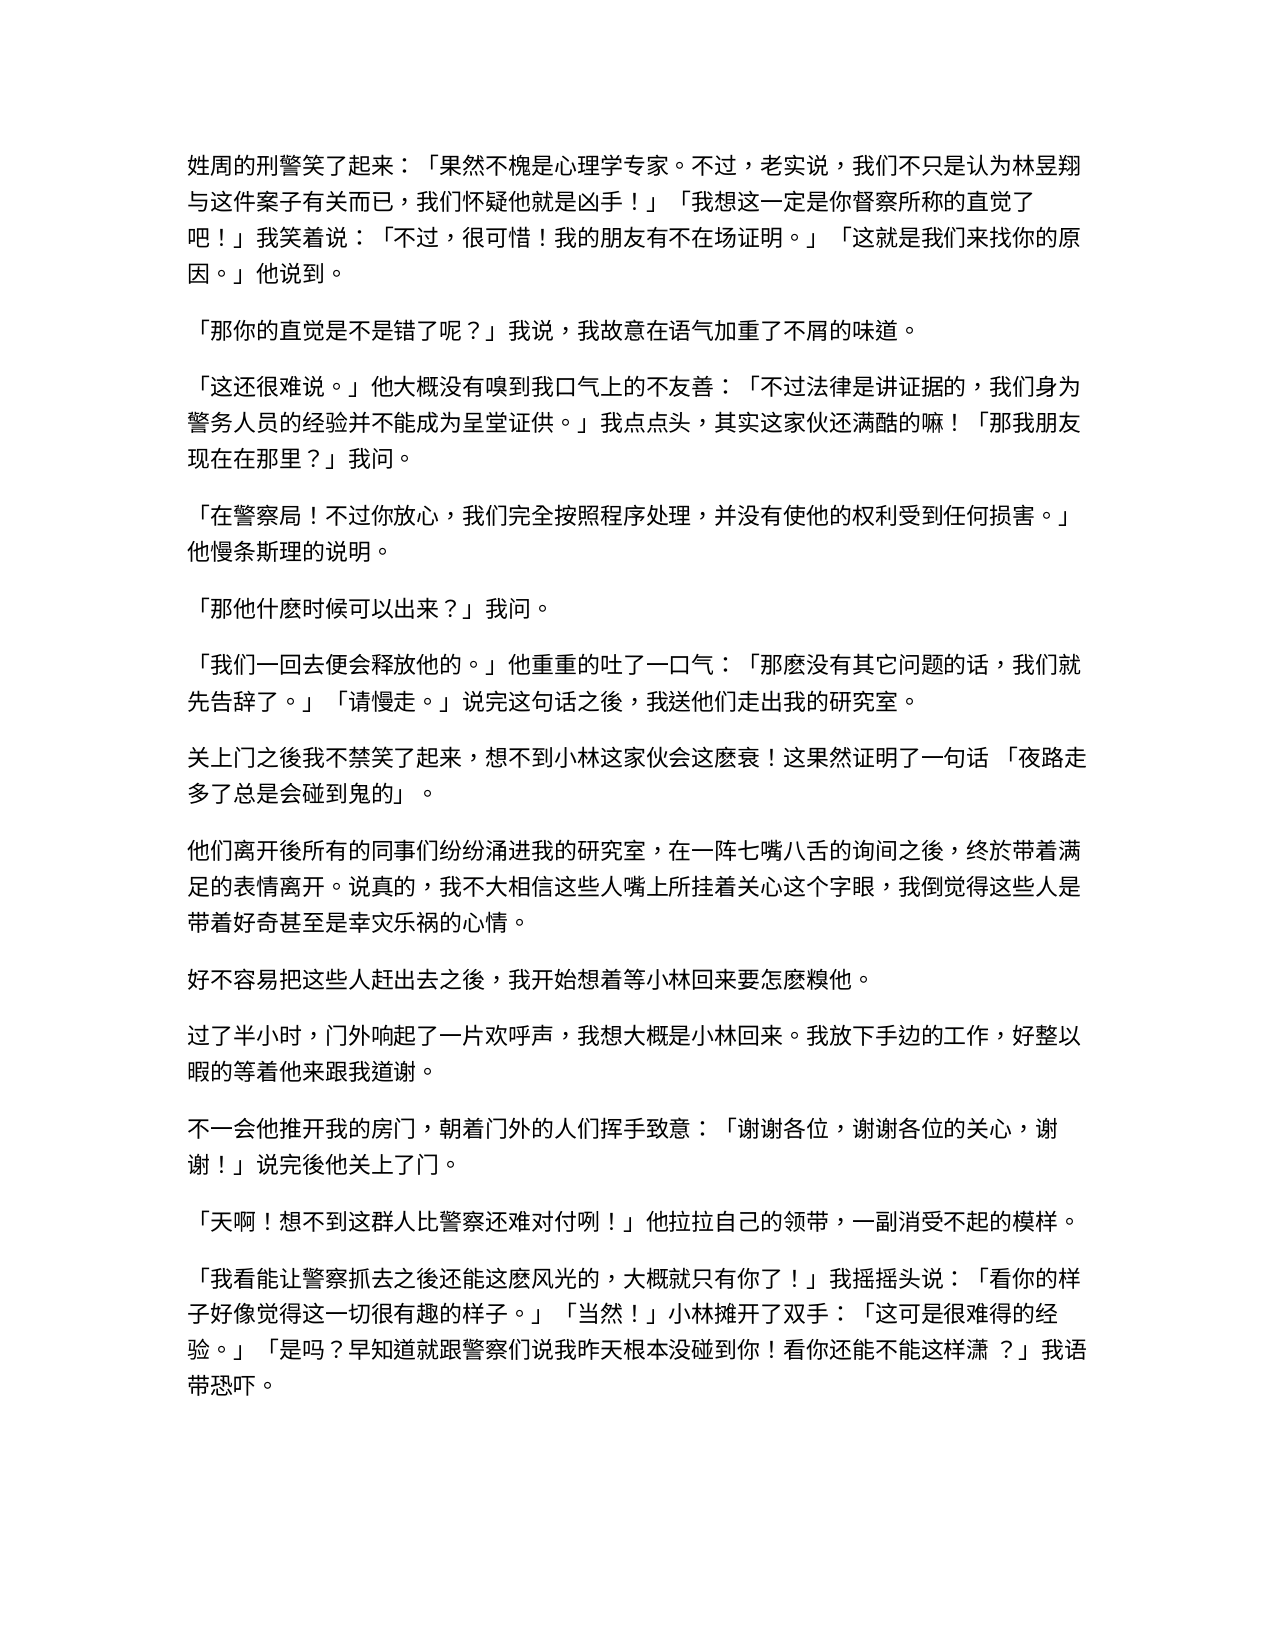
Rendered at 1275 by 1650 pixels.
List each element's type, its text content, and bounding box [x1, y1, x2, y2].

text 过了半小时，门外响起了一片欢呼声，我想大概是小林回来。我放下手边的工作，好整以暇的等着他来跟我道谢。 [187, 1020, 1087, 1087]
text 「天啊！想不到这群人比警察还难对付咧！」他拉拉自己的领带，一副消受不起的模样。 [187, 1206, 1087, 1237]
text 「在警察局！不过你放心，我们完全按照程序处理，并没有使他的权利受到任何损害。」他慢条斯理的说明。 [187, 500, 1087, 567]
text 不一会他推开我的房门，朝着门外的人们挥手致意：「谢谢各位，谢谢各位的关心，谢谢！」说完後他关上了门。 [187, 1113, 1087, 1180]
text 「那他什麽时候可以出来？」我问。 [187, 593, 1087, 624]
text 姓周的刑警笑了起来：「果然不槐是心理学专家。不过，老实说，我们不只是认为林昱翔与这件案子有关而已，我们怀疑他就是凶手！」「我想这一定是你督察所称的直觉了吧！」我笑着说：「不过，很可惜！我的朋友有不在场证明。」「这就是我们来找你的原因。」他说到。 [187, 150, 1087, 289]
text 他们离开後所有的同事们纷纷涌进我的研究室，在一阵七嘴八舌的询间之後，终於带着满足的表情离开。说真的，我不大相信这些人嘴上所挂着关心这个字眼，我倒觉得这些人是带着好奇甚至是幸灾乐祸的心情。 [187, 835, 1087, 938]
text 好不容易把这些人赶出去之後，我开始想着等小林回来要怎麽糗他。 [187, 963, 1087, 995]
text 关上门之後我不禁笑了起来，想不到小林这家伙会这麽衰！这果然证明了一句话 「夜路走多了总是会碰到鬼的」。 [187, 742, 1087, 809]
text 「我看能让警察抓去之後还能这麽风光的，大概就只有你了！」我摇摇头说：「看你的样子好像觉得这一切很有趣的样子。」「当然！」小林摊开了双手：「这可是很难得的经验。」「是吗？早知道就跟警察们说我昨天根本没碰到你！看你还能不能这样潇 ？」我语带恐吓。 [187, 1262, 1087, 1402]
text 「那你的直觉是不是错了呢？」我说，我故意在语气加重了不屑的味道。 [187, 314, 1087, 346]
text 「这还很难说。」他大概没有嗅到我口气上的不友善：「不过法律是讲证据的，我们身为警务人员的经验并不能成为呈堂证供。」我点点头，其实这家伙还满酷的嘛！「那我朋友现在在那里？」我问。 [187, 371, 1087, 474]
text 「我们一回去便会释放他的。」他重重的吐了一口气：「那麽没有其它问题的话，我们就先告辞了。」「请慢走。」说完这句话之後，我送他们走出我的研究室。 [187, 649, 1087, 717]
